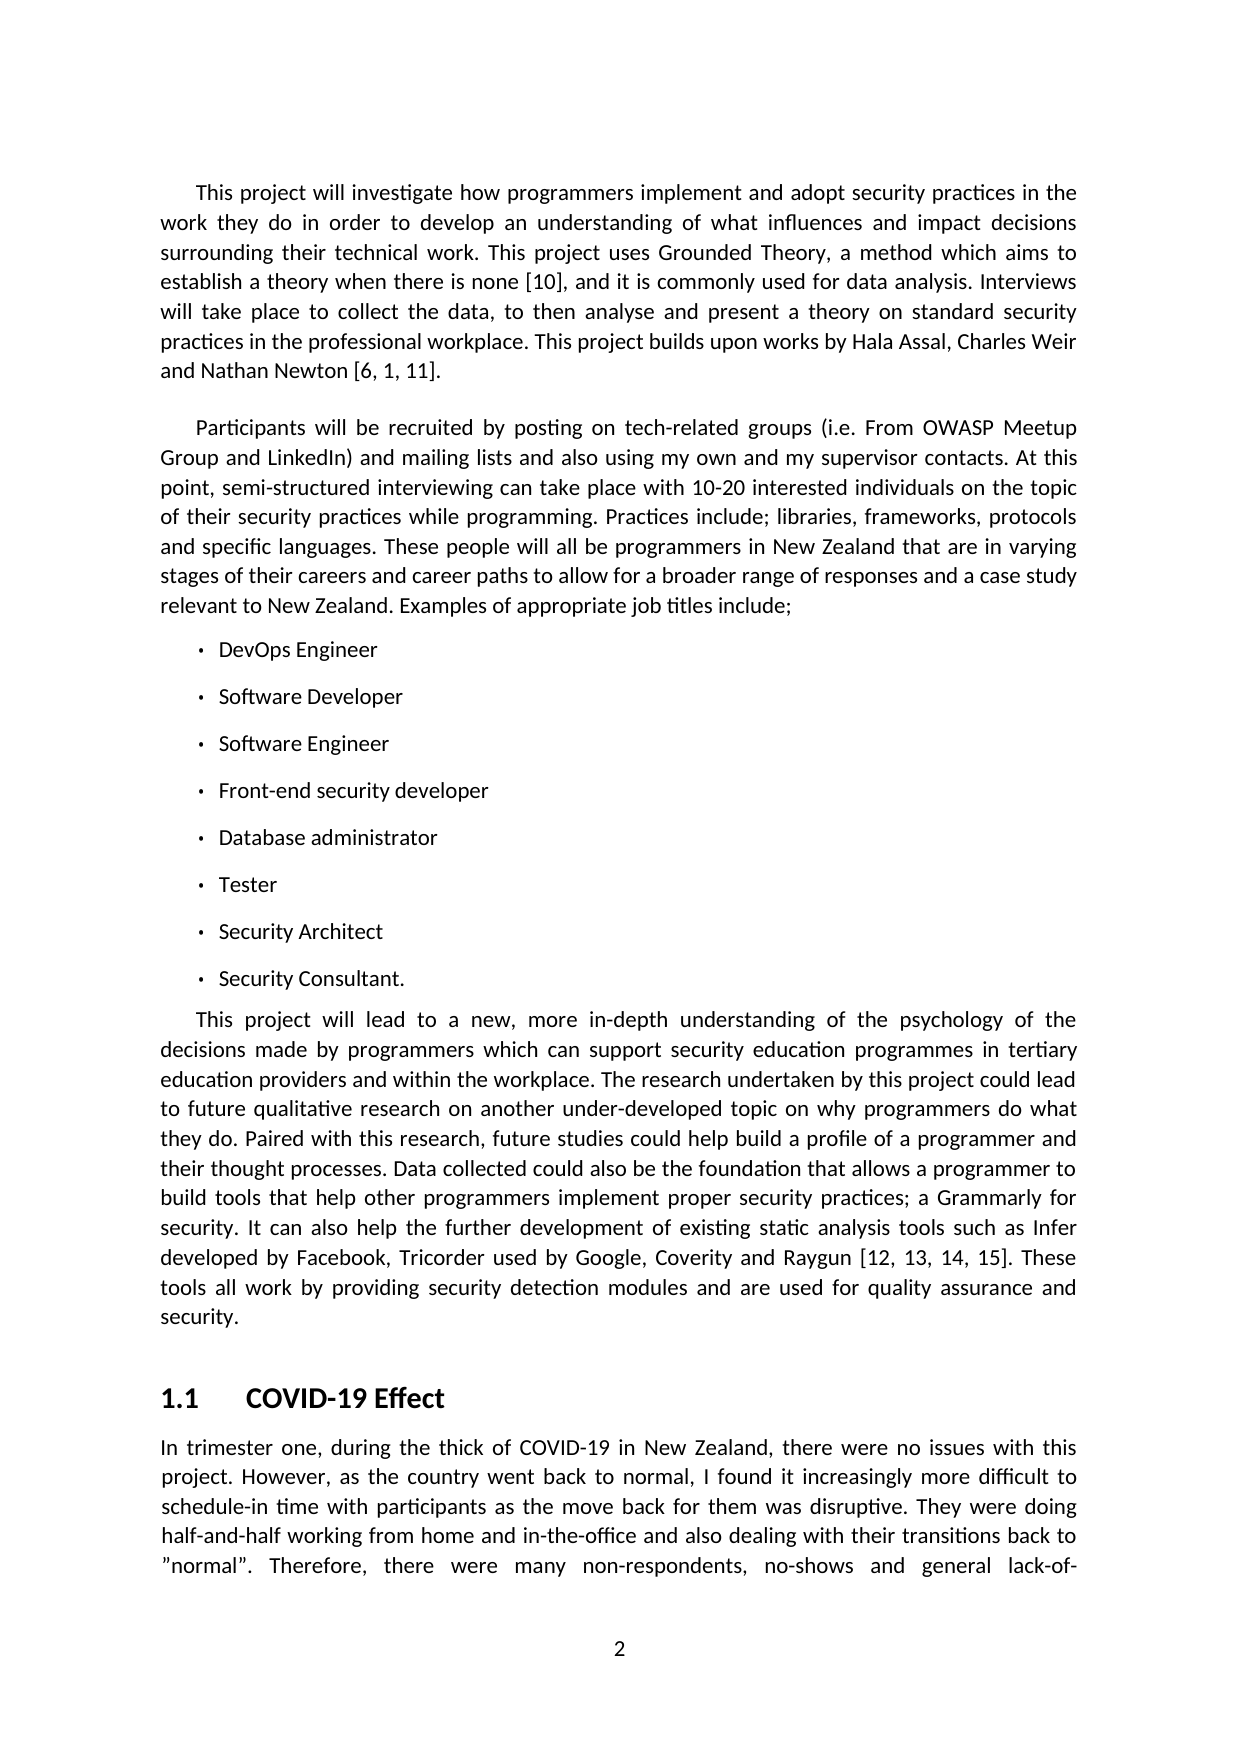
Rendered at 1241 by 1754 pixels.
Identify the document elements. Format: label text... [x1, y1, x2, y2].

list Tester [196, 870, 1079, 898]
list Software Engineer [196, 729, 1079, 757]
text This project will investigate how programmers implement and adopt security practices in the work they do in order to develop an understanding of what influences and impact decisions surrounding their technical work. This project uses Grounded Theory, a method which aims to establish a theory when there is none [10], and it is commonly used for data analysis. Interviews will take place to collect the data, to then analyse and present a theory on standard security practices in the professional workplace. This project builds upon works by Hala Assal, Charles Weir and Nathan Newton [6, 1, 11]. [160, 178, 1079, 384]
list Software Developer [196, 682, 1079, 710]
text This project will lead to a new, more in-depth understanding of the psychology of the decisions made by programmers which can support security education programmes in tertiary education providers and within the workplace. The research undertaken by this project could lead to future qualitative research on another under-developed topic on why programmers do what they do. Paired with this research, future studies could help build a profile of a programmer and their thought processes. Data collected could also be the foundation that allows a programmer to build tools that help other programmers implement proper security practices; a Grammarly for security. It can also help the further development of existing static analysis tools such as Infer developed by Facebook, Tricorder used by Google, Coverity and Raygun [12, 13, 14, 15]. These tools all work by providing security detection modules and are used for quality assurance and security. [160, 1005, 1079, 1330]
list Security Architect [196, 917, 1079, 945]
list Front-end security developer [196, 776, 1079, 804]
subtitle 1.1 COVID-19 Effect [160, 1379, 1098, 1416]
list Security Consultant. [196, 964, 1079, 992]
text Participants will be recruited by posting on tech-related groups (i.e. From OWASP Meetup Group and LinkedIn) and mailing lists and also using my own and my supervisor contacts. At this point, semi-structured interviewing can take place with 10-20 interested individuals on the topic of their security practices while programming. Practices include; libraries, frameworks, protocols and specific languages. These people will all be programmers in New Zealand that are in varying stages of their careers and career paths to allow for a broader range of responses and a case study relevant to New Zealand. Examples of appropriate job titles include; [160, 413, 1079, 619]
list DevOps Engineer [196, 635, 1079, 663]
list Database administrator [196, 823, 1079, 851]
